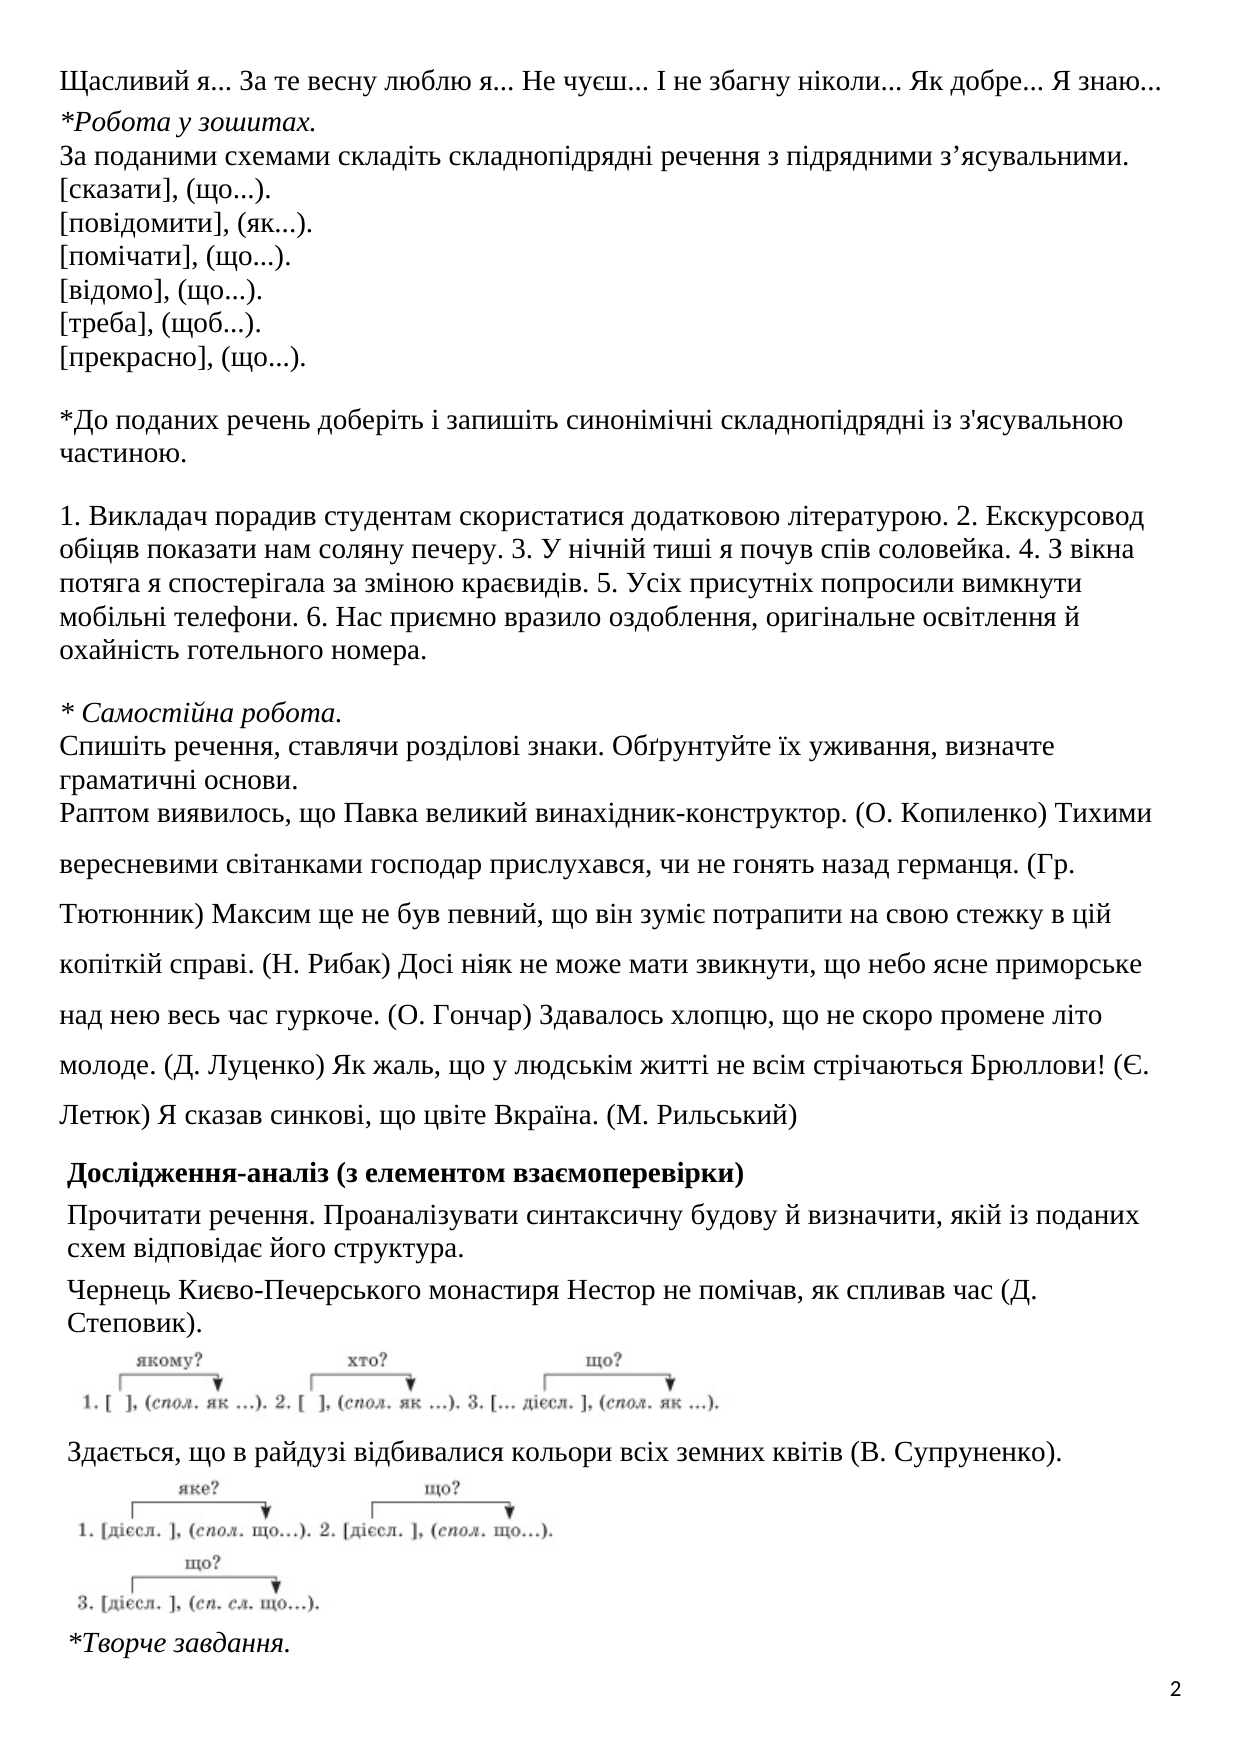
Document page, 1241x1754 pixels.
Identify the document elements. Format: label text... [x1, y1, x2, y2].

text [прекрасно], (що...). [59, 339, 1181, 373]
text [треба], (щоб...). [59, 306, 1181, 339]
text *До поданих речень доберіть і запишіть синонімічні складнопідрядні із з'ясувальною частиною. [59, 402, 1181, 469]
text Дослідження-аналіз (з елементом взаємоперевірки) [67, 1156, 1173, 1189]
text Раптом виявилось, що Павка великий винахідник-конструктор. (О. Копиленко) Тихими вересневими світанками господар прислухався, чи не гонять назад германця. (Гр. Тютюнник) Максим ще не був певний, що він зуміє потрапити на свою стежку в цій копіткій справі. (Н. Рибак) Досі ніяк не може мати звикнути, що небо ясне приморське над нею весь час гуркоче. (О. Гончар) Здавалось хлопцю, що не скоро промене літо молоде. (Д. Луценко) Як жаль, що у людськім житті не всім стрічаються Брюллови! (Є. Летюк) Я сказав синкові, що цвіте Вкраїна. (М. Рильський) [59, 796, 1181, 1131]
text *Робота у зошитах. [59, 104, 1181, 138]
text *Творче завдання. [67, 1626, 1173, 1659]
text За поданими схемами складіть складнопідрядні речення з підрядними з’ясувальними. [59, 138, 1181, 171]
text Спишіть речення, ставлячи розділові знаки. Обґрунтуйте їх уживання, визначте граматичні основи. [59, 728, 1181, 796]
picture [66, 1475, 563, 1618]
text Чернець Києво-Печерського монастиря Нестор не помічав, як спливав час (Д. Степовик). [67, 1272, 1173, 1339]
text 1. Викладач порадив студентам скористатися додатковою літературою. 2. Екскурсовод обіцяв показати нам соляну печеру. 3. У нічній тиші я почув спів соловейка. 4. З вікна потяга я спостерігала за зміною краєвидів. 5. Усіх присутніх попросили вимкнути мобільні телефони. 6. Нас приємно вразило оздоблення, оригінальне освітлення й охайність готельного номера. [59, 498, 1181, 666]
text [помічати], (що...). [59, 238, 1181, 272]
text Щасливий я... За те весну люблю я... Не чуєш... І не збагну ніколи... Як добре... Я знаю... [59, 59, 1181, 97]
text [сказати], (що...). [59, 171, 1181, 205]
text * Самостійна робота. [59, 695, 1181, 728]
text [повідомити], (як...). [59, 205, 1181, 238]
picture [66, 1346, 738, 1427]
text Прочитати речення. Проаналізувати синтаксичну будову й визначити, якій із поданих схем відповідає його структура. [67, 1197, 1173, 1264]
text Здається, що в райдузі відбивалися кольори всіх земних квітів (В. Супруненко). [67, 1434, 1173, 1468]
text [відомо], (що...). [59, 272, 1181, 306]
